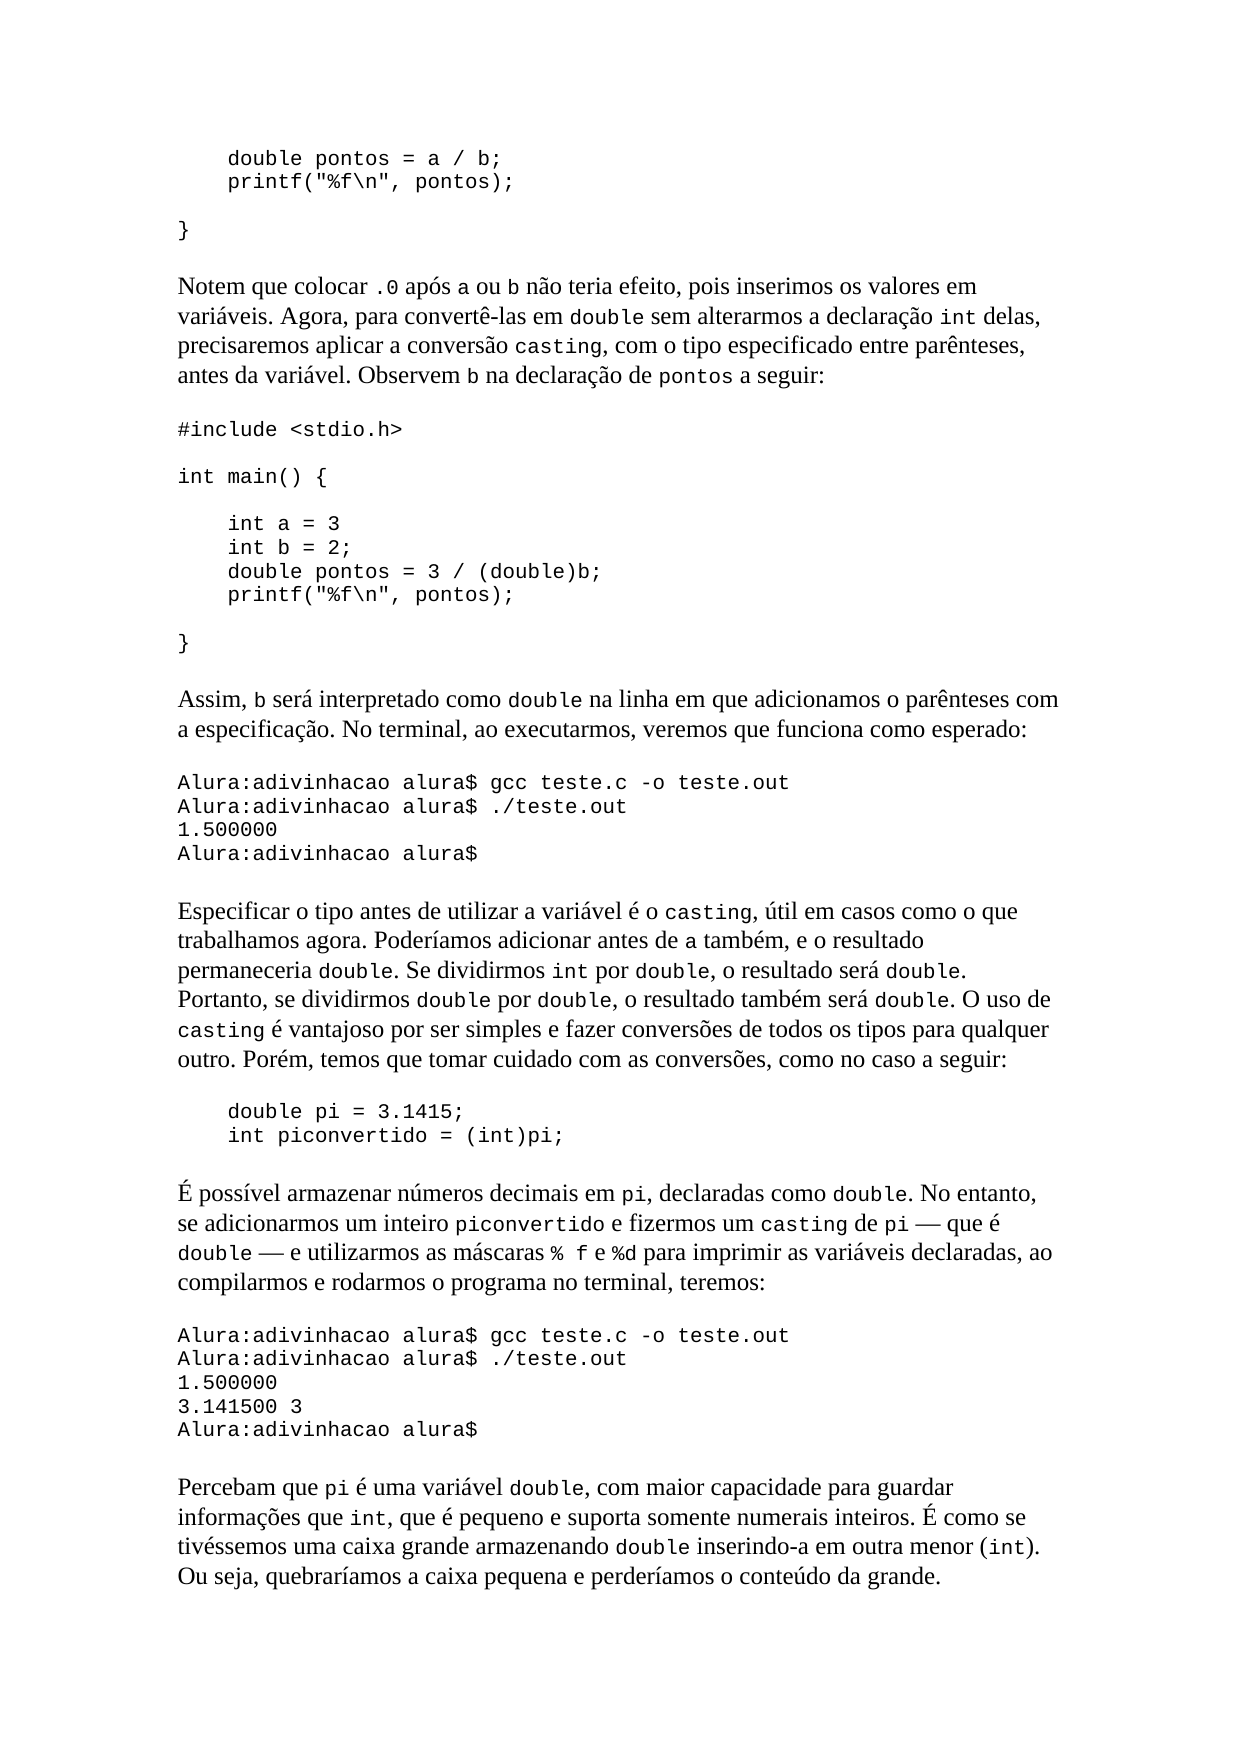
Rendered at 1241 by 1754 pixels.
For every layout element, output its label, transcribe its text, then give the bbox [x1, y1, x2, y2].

text Alura:adivinhacao alura$ [177, 843, 1063, 867]
text Alura:adivinhacao alura$ ./teste.out [177, 796, 1063, 819]
text Alura:adivinhacao alura$ ./teste.out [177, 1348, 1063, 1372]
text double pontos = 3 / (double)b; [177, 561, 1063, 584]
text Notem que colocar .0 após a ou b não teria efeito, pois inserimos os valores em variáveis. Agora, para convertê-las em double sem alterarmos a declaração int delas, precisaremos aplicar a conversão casting, com o tipo especificado entre parênteses, antes da variável. Observem b na declaração de pontos a seguir: [177, 271, 1063, 390]
text É possível armazenar números decimais em pi, declaradas como double. No entanto, se adicionarmos um inteiro piconvertido e fizermos um casting de pi — que é double — e utilizarmos as máscaras % f e %d para imprimir as variáveis declaradas, ao compilarmos e rodarmos o programa no terminal, teremos: [177, 1178, 1063, 1296]
text Alura:adivinhacao alura$ gcc teste.c -o teste.out [177, 772, 1063, 796]
text } [177, 632, 1063, 655]
text } [177, 218, 1063, 242]
text 3.141500 3 [177, 1396, 1063, 1419]
text int b = 2; [177, 537, 1063, 561]
text #include <stdio.h> [177, 419, 1063, 442]
text Alura:adivinhacao alura$ gcc teste.c -o teste.out [177, 1325, 1063, 1348]
text double pi = 3.1415; [177, 1102, 1063, 1125]
text 1.500000 [177, 819, 1063, 843]
text Especificar o tipo antes de utilizar a variável é o casting, útil em casos como o que trabalhamos agora. Poderíamos adicionar antes de a também, e o resultado permaneceria double. Se dividirmos int por double, o resultado será double. Portanto, se dividirmos double por double, o resultado também será double. O uso de casting é vantajoso por ser simples e fazer conversões de todos os tipos para qualquer outro. Porém, temos que tomar cuidado com as conversões, como no caso a seguir: [177, 896, 1063, 1072]
text 1.500000 [177, 1372, 1063, 1396]
text double pontos = a / b; [177, 148, 1063, 171]
text Alura:adivinhacao alura$ [177, 1419, 1063, 1443]
text printf("%f\n", pontos); [177, 171, 1063, 195]
text printf("%f\n", pontos); [177, 584, 1063, 608]
text int a = 3 [177, 513, 1063, 537]
text Percebam que pi é uma variável double, com maior capacidade para guardar informações que int, que é pequeno e suporta somente numerais inteiros. É como se tivéssemos uma caixa grande armazenando double inserindo-a em outra menor (int). Ou seja, quebraríamos a caixa pequena e perderíamos o conteúdo da grande. [177, 1472, 1063, 1589]
text Assim, b será interpretado como double na linha em que adicionamos o parênteses com a especificação. No terminal, ao executarmos, veremos que funciona como esperado: [177, 684, 1063, 743]
text int piconvertido = (int)pi; [177, 1125, 1063, 1149]
text int main() { [177, 466, 1063, 490]
